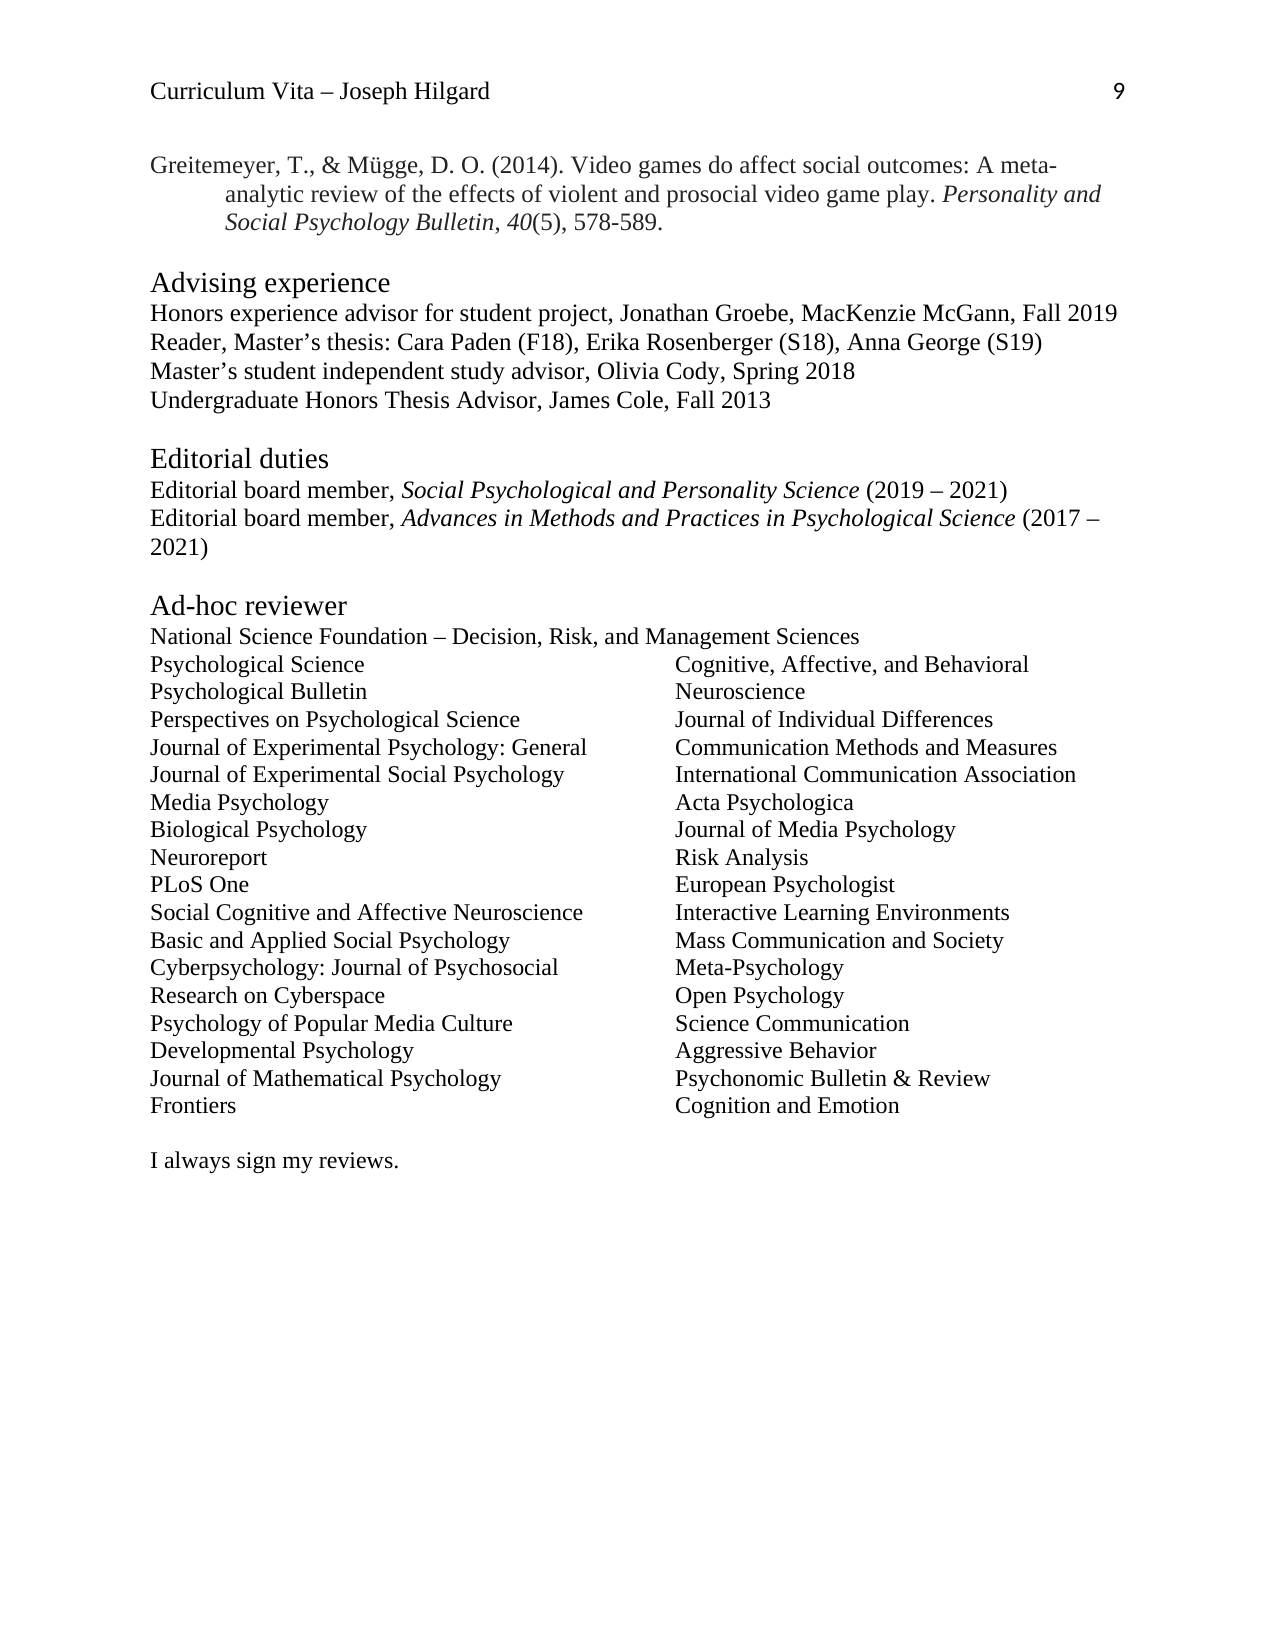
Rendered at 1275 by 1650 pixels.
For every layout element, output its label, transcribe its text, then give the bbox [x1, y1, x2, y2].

text Reader, Master’s thesis: Cara Paden (F18), Erika Rosenberger (S18), Anna George (S19) [150, 327, 1125, 356]
text Basic and Applied Social Psychology [150, 926, 600, 953]
text Journal of Individual Differences [675, 705, 1125, 732]
text Developmental Psychology [150, 1036, 600, 1064]
text PLoS One [150, 871, 600, 898]
text Journal of Mathematical Psychology [150, 1064, 600, 1091]
text Cyberpsychology: Journal of Psychosocial Research on Cyberspace [150, 953, 600, 1008]
text Communication Methods and Measures [675, 732, 1125, 760]
text Acta Psychologica [675, 788, 1125, 815]
text Journal of Experimental Psychology: General [150, 732, 600, 760]
text International Communication Association [675, 760, 1125, 788]
text Honors experience advisor for student project, Jonathan Groebe, MacKenzie McGann, Fall 2019 [150, 298, 1125, 327]
text Mass Communication and Society [675, 926, 1125, 953]
text Psychological Bulletin [150, 677, 600, 705]
text Psychology of Popular Media Culture [150, 1008, 600, 1036]
text Social Cognitive and Affective Neuroscience [150, 898, 600, 926]
text Aggressive Behavior [675, 1036, 1125, 1064]
text Cognition and Emotion [675, 1091, 1125, 1119]
text Psychonomic Bulletin & Review [675, 1064, 1125, 1091]
text Journal of Media Psychology [675, 815, 1125, 843]
text Advising experience [150, 265, 1125, 298]
text Journal of Experimental Social Psychology [150, 760, 600, 788]
text Editorial duties [150, 441, 1125, 475]
text Editorial board member, Advances in Methods and Practices in Psychological Science (2017 – 2021) [150, 503, 1125, 561]
text Perspectives on Psychological Science [150, 705, 600, 732]
text Frontiers [150, 1091, 600, 1119]
text European Psychologist [675, 871, 1125, 898]
text Ad-hoc reviewer [150, 588, 1125, 622]
text National Science Foundation – Decision, Risk, and Management Sciences [150, 622, 1125, 650]
text Media Psychology [150, 788, 600, 815]
text I always sign my reviews. [150, 1147, 1125, 1174]
text Cognitive, Affective, and Behavioral Neuroscience [675, 650, 1125, 705]
text Meta-Psychology [675, 953, 1125, 981]
text Master’s student independent study advisor, Olivia Cody, Spring 2018 [150, 356, 1125, 385]
text Biological Psychology [150, 815, 600, 843]
text Undergraduate Honors Thesis Advisor, James Cole, Fall 2013 [150, 385, 1125, 413]
text Interactive Learning Environments [675, 898, 1125, 926]
text Neuroreport [150, 843, 600, 871]
text Editorial board member, Social Psychological and Personality Science (2019 – 2021) [150, 475, 1125, 503]
text Psychological Science [150, 650, 600, 677]
text Risk Analysis [675, 843, 1125, 871]
text Open Psychology [675, 981, 1125, 1008]
text Science Communication [675, 1008, 1125, 1036]
